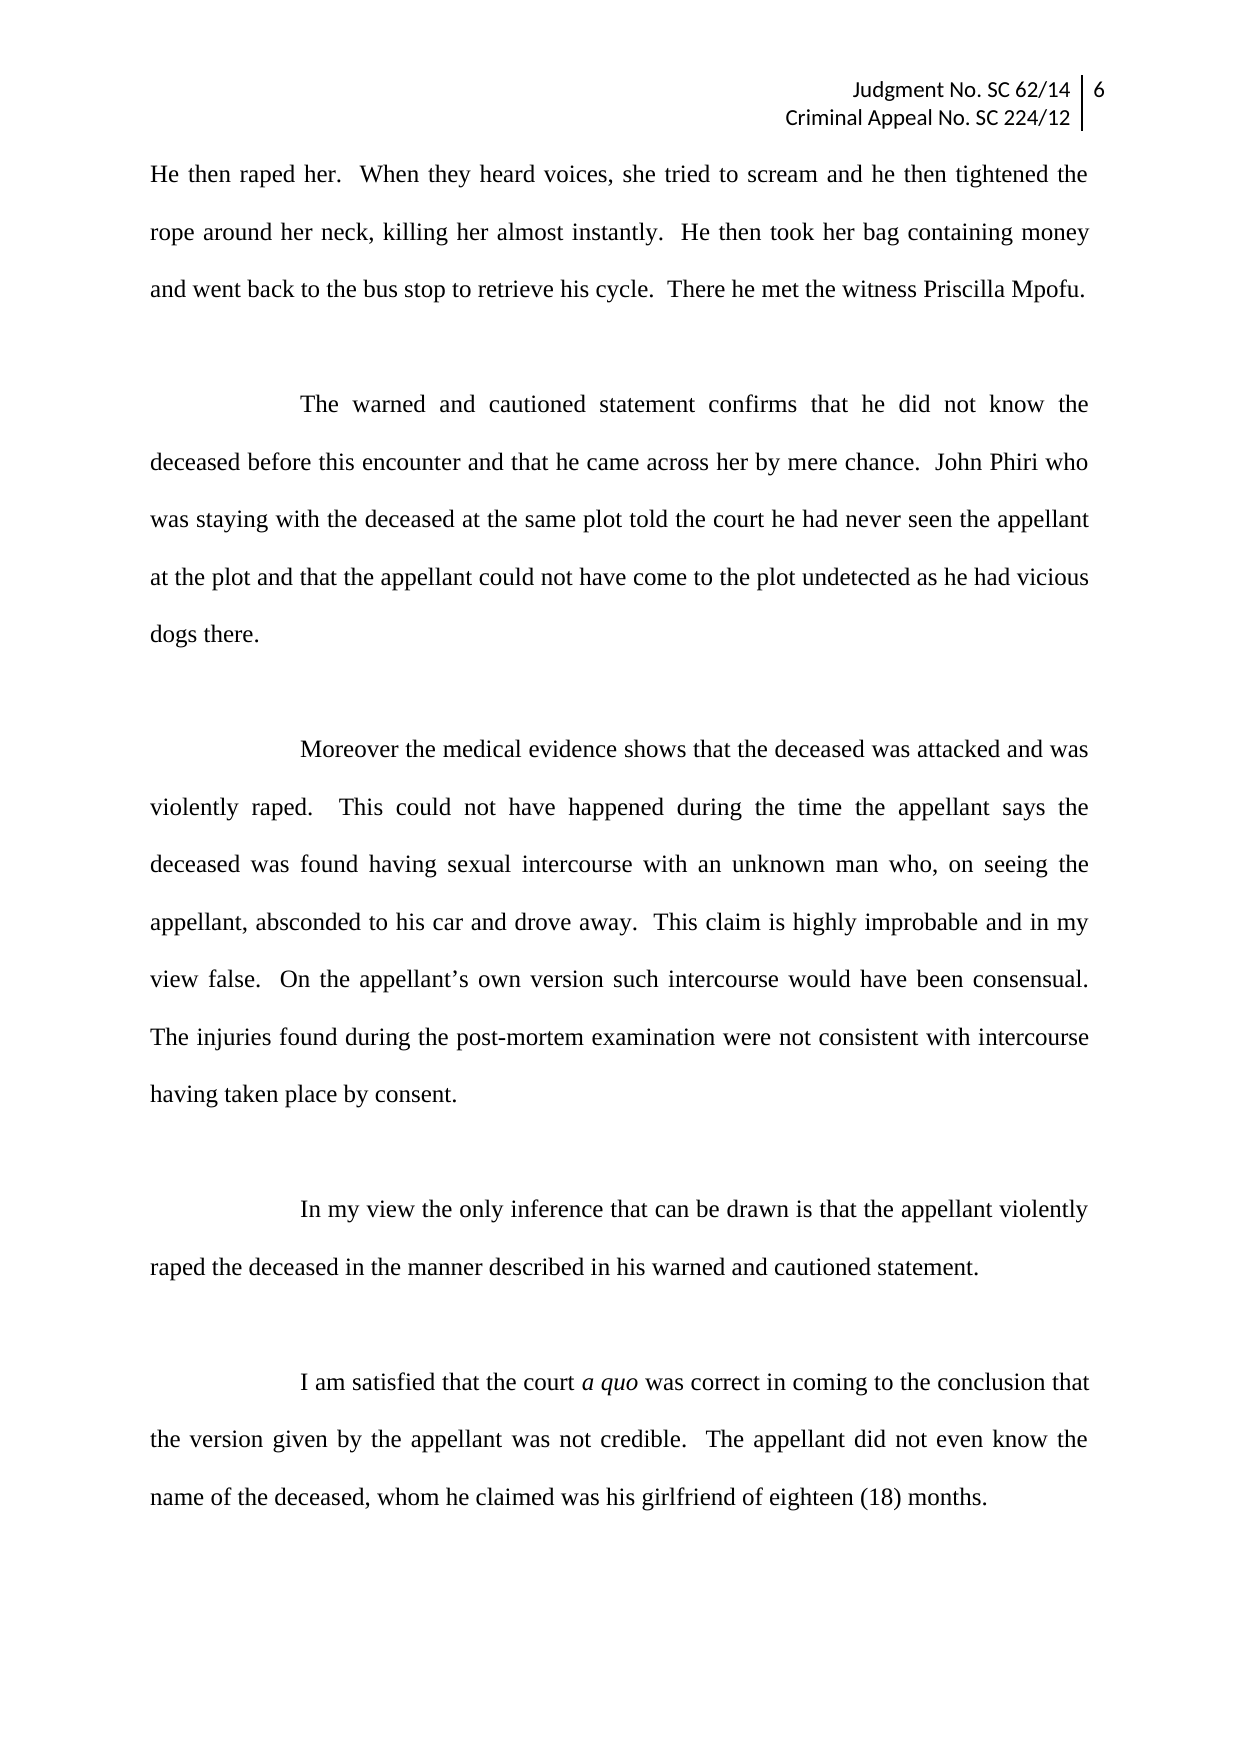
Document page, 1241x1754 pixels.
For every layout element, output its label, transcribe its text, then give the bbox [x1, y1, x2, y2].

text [150, 159, 1090, 303]
text The warned and cautioned statement confirms that he did not know the deceased before this encounter and that he came across her by mere chance. John Phiri who was staying with the deceased at the same plot told the court he had never seen the appellant at the plot and that the appellant could not have come to the plot undetected as he had vicious dogs there. [150, 389, 1090, 648]
text I am satisfied that the court a quo was correct in coming to the conclusion that the version given by the appellant was not credible. The appellant did not even know the name of the deceased, whom he claimed was his girlfriend of eighteen (18) months. [150, 1367, 1090, 1510]
text In my view the only inference that can be drawn is that the appellant violently raped the deceased in the manner described in his warned and cautioned statement. [150, 1194, 1090, 1280]
text Moreover the medical evidence shows that the deceased was attacked and was violently raped. This could not have happened during the time the appellant says the deceased was found having sexual intercourse with an unknown man who, on seeing the appellant, absconded to his car and drove away. This claim is highly improbable and in my view false. On the appellant’s own version such intercourse would have been consensual. The injuries found during the post-mortem examination were not consistent with intercourse having taken place by consent. [150, 734, 1090, 1108]
